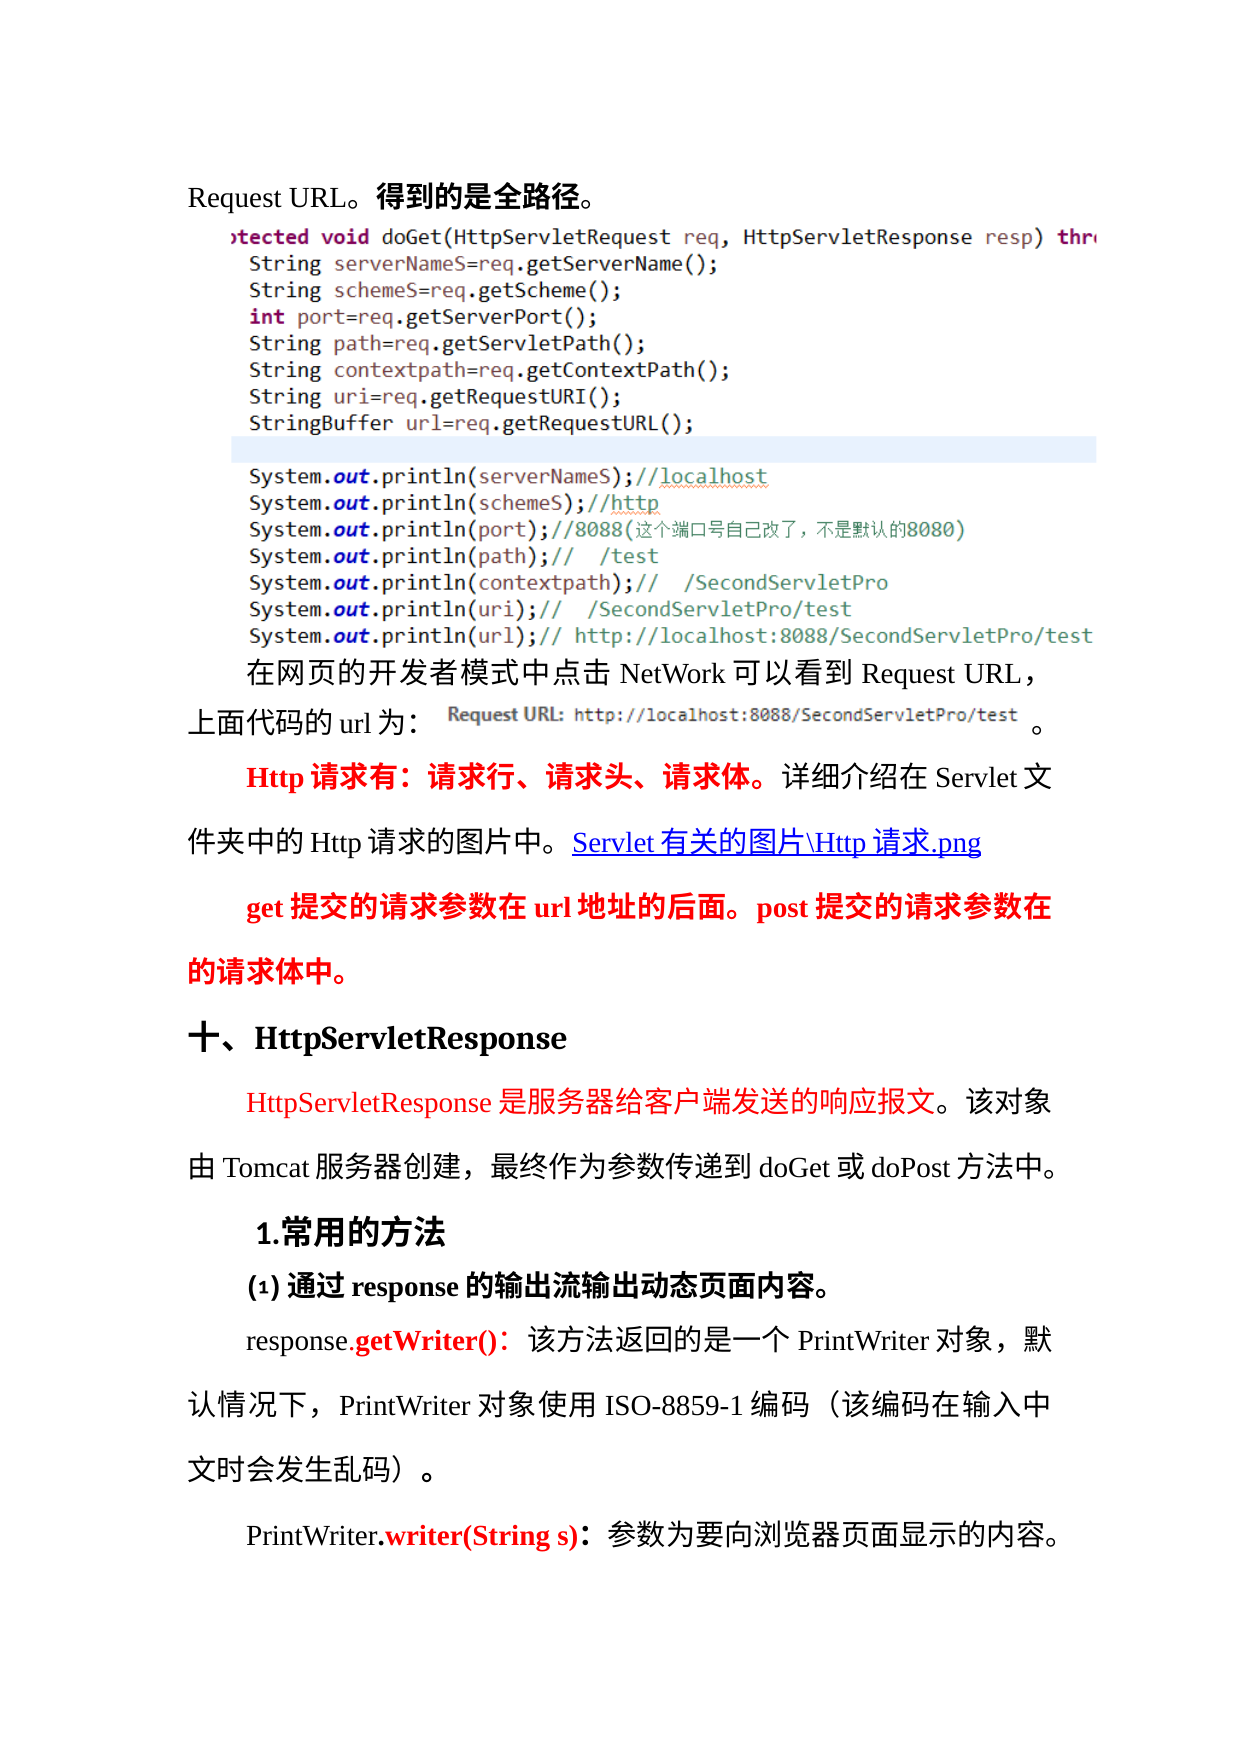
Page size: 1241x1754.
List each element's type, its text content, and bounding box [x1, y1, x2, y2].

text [187, 162, 1053, 227]
subtitle 1.常用的方法 [187, 1197, 1053, 1262]
text Http请求有：请求行、请求头、请求体。详细介绍在Servlet文件夹中的Http请求的图片中。Servlet有关的图片\Http请求.png [187, 742, 1053, 872]
text response.getWriter()：该方法返回的是一个PrintWriter对象，默认情况下，PrintWriter对象使用ISO-8859-1编码（该编码在输入中文时会发生乱码）。 [187, 1305, 1053, 1500]
text HttpServletResponse是服务器给客户端发送的响应报文。该对象由Tomcat服务器创建，最终作为参数传递到doGet或doPost方法中。 [187, 1067, 1053, 1197]
picture [435, 691, 1032, 734]
text ⑴通过response的输出流输出动态页面内容。 [187, 1262, 1053, 1305]
text PrintWriter.writer(String s)：参数为要向浏览器页面显示的内容。 [187, 1500, 1053, 1565]
text get提交的请求参数在url地址的后面。post提交的请求参数在的请求体中。 [187, 872, 1053, 1002]
subtitle 十、HttpServletResponse [187, 1002, 1053, 1067]
picture [231, 227, 1097, 649]
